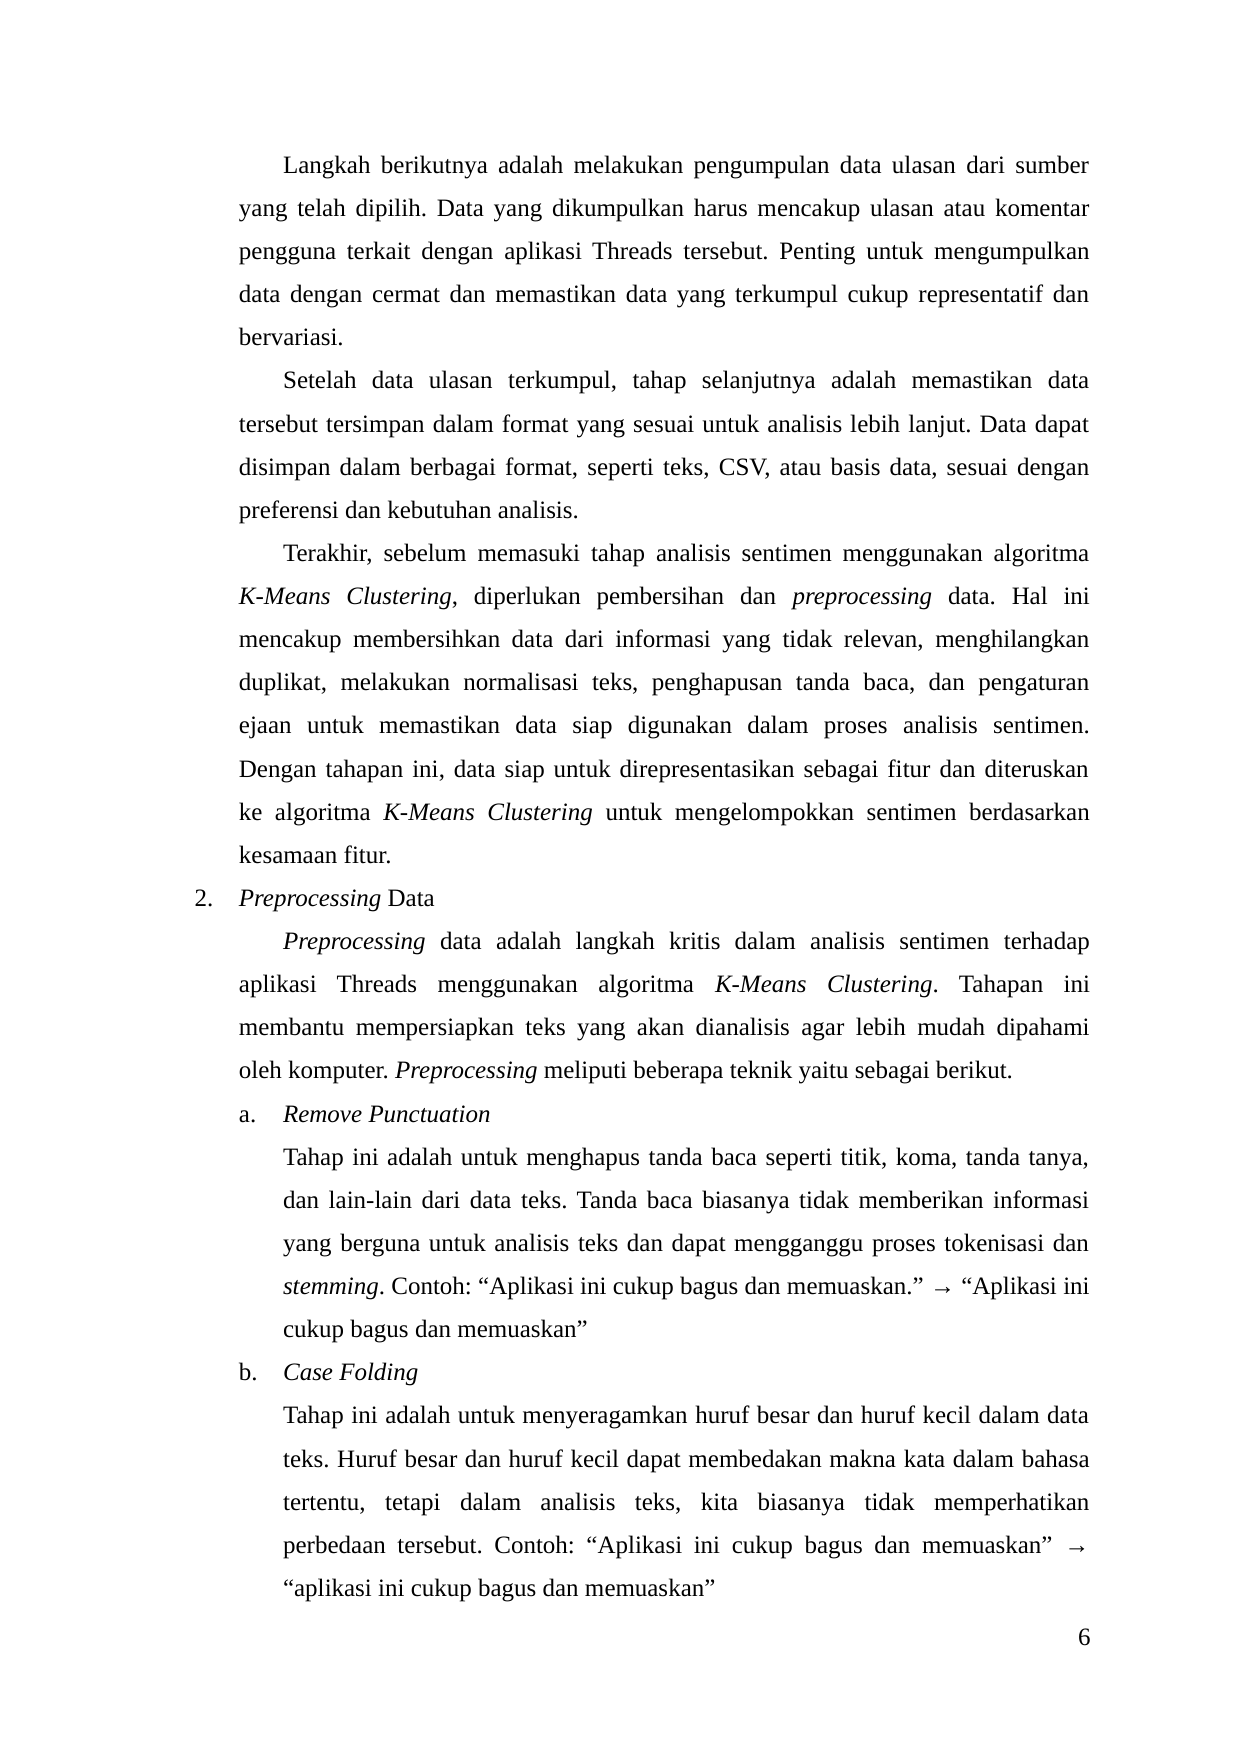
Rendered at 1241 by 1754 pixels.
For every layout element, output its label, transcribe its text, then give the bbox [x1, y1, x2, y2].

list Remove Punctuation [239, 1099, 1090, 1127]
list Terakhir, sebelum memasuki tahap analisis sentimen menggunakan algoritma K-Means Clustering, diperlukan pembersihan dan preprocessing data. Hal ini mencakup membersihkan data dari informasi yang tidak relevan, menghilangkan duplikat, melakukan normalisasi teks, penghapusan tanda baca, dan pengaturan ejaan untuk memastikan data siap digunakan dalam proses analisis sentimen. Dengan tahapan ini, data siap untuk direpresentasikan sebagai fitur dan diteruskan ke algoritma K-Means Clustering untuk mengelompokkan sentimen berdasarkan kesamaan fitur. [239, 538, 1090, 869]
list Preprocessing Data [194, 883, 1090, 912]
list Tahap ini adalah untuk menyeragamkan huruf besar dan huruf kecil dalam data teks. Huruf besar dan huruf kecil dapat membedakan makna kata dalam bahasa tertentu, tetapi dalam analisis teks, kita biasanya tidak memperhatikan perbedaan tersebut. Contoh: “Aplikasi ini cukup bagus dan memuaskan” → “aplikasi ini cukup bagus dan memuaskan” [283, 1401, 1090, 1602]
list Setelah data ulasan terkumpul, tahap selanjutnya adalah memastikan data tersebut tersimpan dalam format yang sesuai untuk analisis lebih lanjut. Data dapat disimpan dalam berbagai format, seperti teks, CSV, atau basis data, sesuai dengan preferensi dan kebutuhan analisis. [239, 366, 1090, 524]
list Tahap ini adalah untuk menghapus tanda baca seperti titik, koma, tanda tanya, dan lain-lain dari data teks. Tanda baca biasanya tidak memberikan informasi yang berguna untuk analisis teks dan dapat mengganggu proses tokenisasi dan stemming. Contoh: “Aplikasi ini cukup bagus dan memuaskan.” → “Aplikasi ini cukup bagus dan memuaskan” [283, 1142, 1090, 1343]
list Case Folding [239, 1357, 1090, 1386]
list Preprocessing data adalah langkah kritis dalam analisis sentimen terhadap aplikasi Threads menggunakan algoritma K-Means Clustering. Tahapan ini membantu mempersiapkan teks yang akan dianalisis agar lebih mudah dipahami oleh komputer. Preprocessing meliputi beberapa teknik yaitu sebagai berikut. [239, 926, 1090, 1084]
list Langkah berikutnya adalah melakukan pengumpulan data ulasan dari sumber yang telah dipilih. Data yang dikumpulkan harus mencakup ulasan atau komentar pengguna terkait dengan aplikasi Threads tersebut. Penting untuk mengumpulkan data dengan cermat dan memastikan data yang terkumpul cukup representatif dan bervariasi. [239, 150, 1090, 351]
